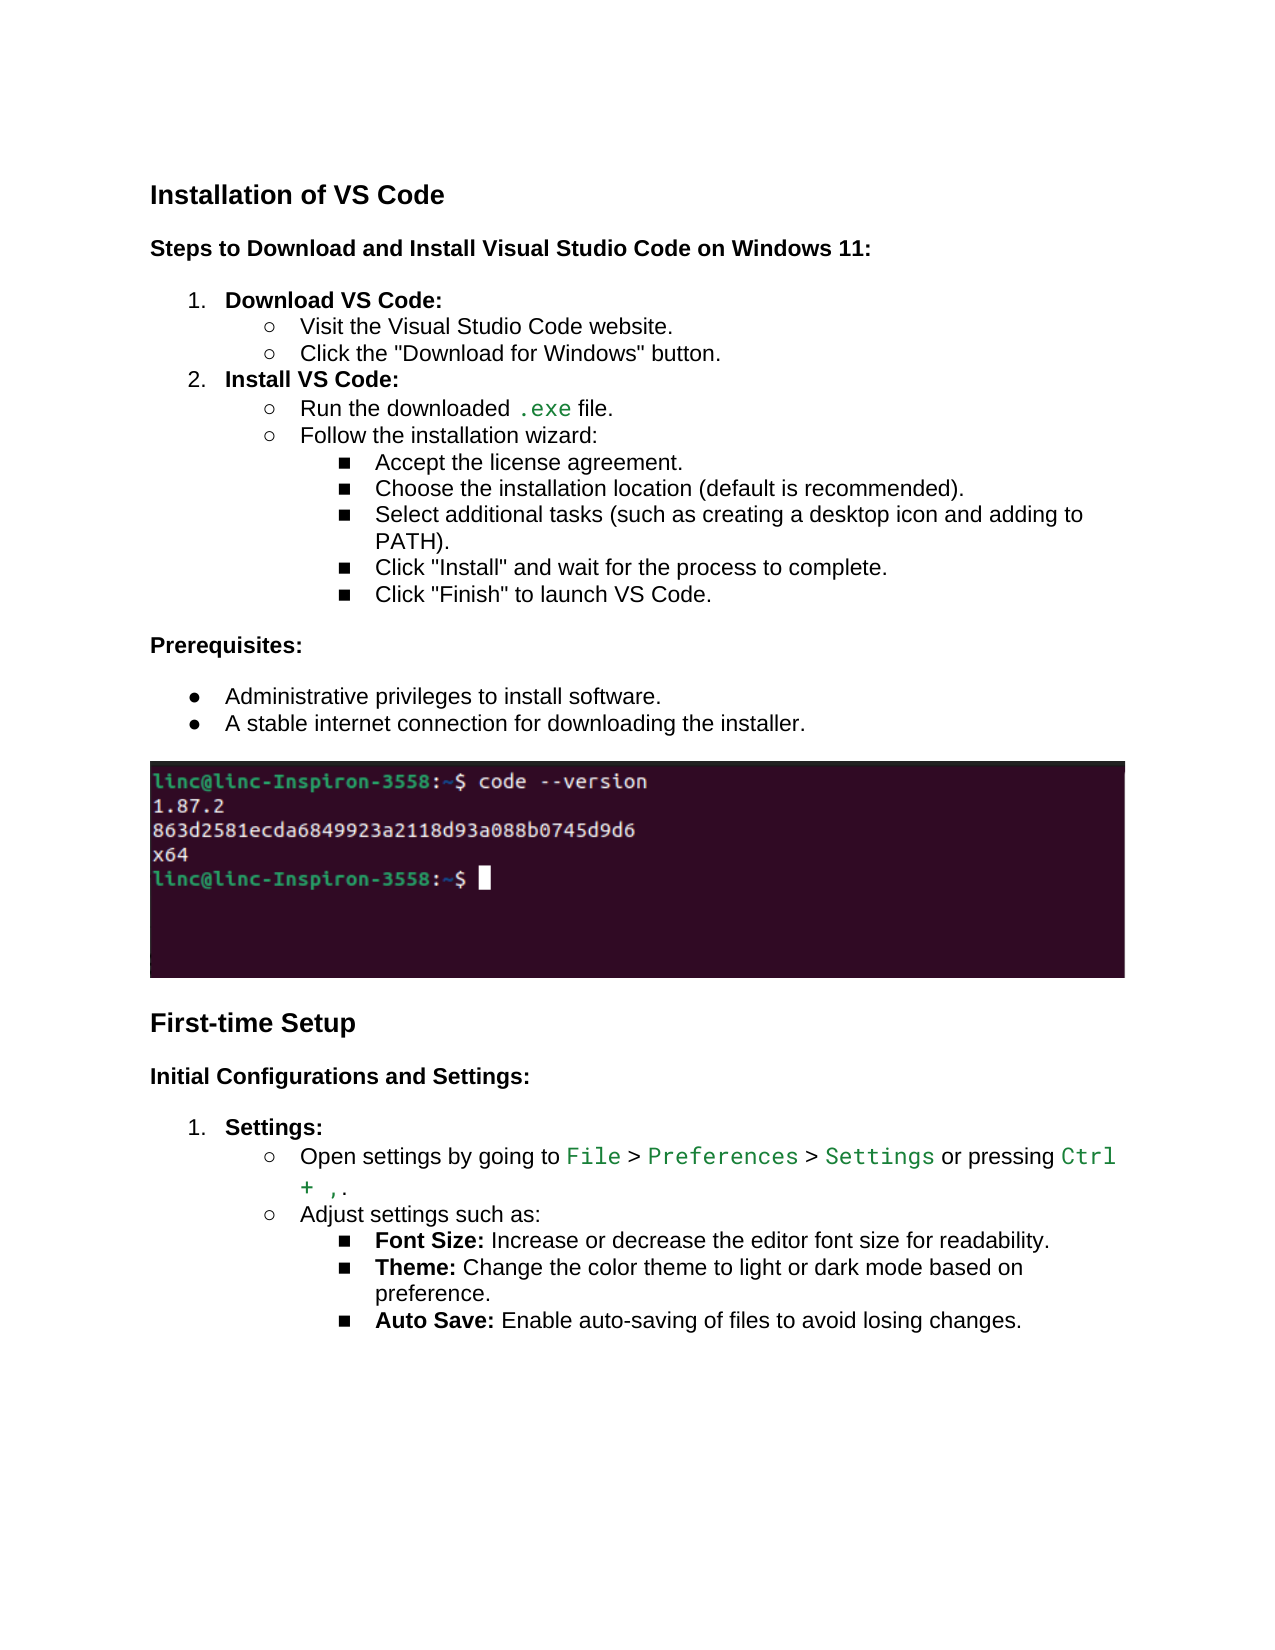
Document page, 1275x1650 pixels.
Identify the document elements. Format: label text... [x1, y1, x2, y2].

list Open settings by going to File > Preferences > Settings or pressing Ctrl + ,. [262, 1141, 1125, 1201]
list Settings: [187, 1114, 1125, 1141]
list Auto Save: Enable auto-saving of files to avoid losing changes. [337, 1307, 1125, 1333]
subtitle Installation of VS Code [150, 179, 1125, 210]
list A stable internet connection for downloading the installer. [187, 709, 1125, 736]
list Administrative privileges to install software. [187, 683, 1125, 709]
list Theme: Change the color theme to light or dark mode based on preference. [337, 1254, 1125, 1307]
list Install VS Code: [187, 366, 1125, 392]
picture [150, 761, 1125, 978]
list Accept the license agreement. [337, 449, 1125, 475]
list Visit the Visual Studio Code website. [262, 313, 1125, 339]
list Click "Finish" to launch VS Code. [337, 581, 1125, 607]
list Select additional tasks (such as creating a desktop icon and adding to PATH). [337, 501, 1125, 554]
list Adjust settings such as: [262, 1201, 1125, 1227]
subtitle First-time Setup [150, 1007, 1125, 1038]
list Click the "Download for Windows" button. [262, 339, 1125, 366]
list Font Size: Increase or decrease the editor font size for readability. [337, 1227, 1125, 1254]
list Run the downloaded .exe file. [262, 392, 1125, 422]
text Steps to Download and Install Visual Studio Code on Windows 11: [150, 235, 1125, 262]
text Initial Configurations and Settings: [150, 1063, 1125, 1089]
list Download VS Code: [187, 287, 1125, 313]
list Follow the installation wizard: [262, 422, 1125, 449]
list Choose the installation location (default is recommended). [337, 475, 1125, 501]
list Click "Install" and wait for the process to complete. [337, 554, 1125, 581]
text Prerequisites: [150, 632, 1125, 658]
